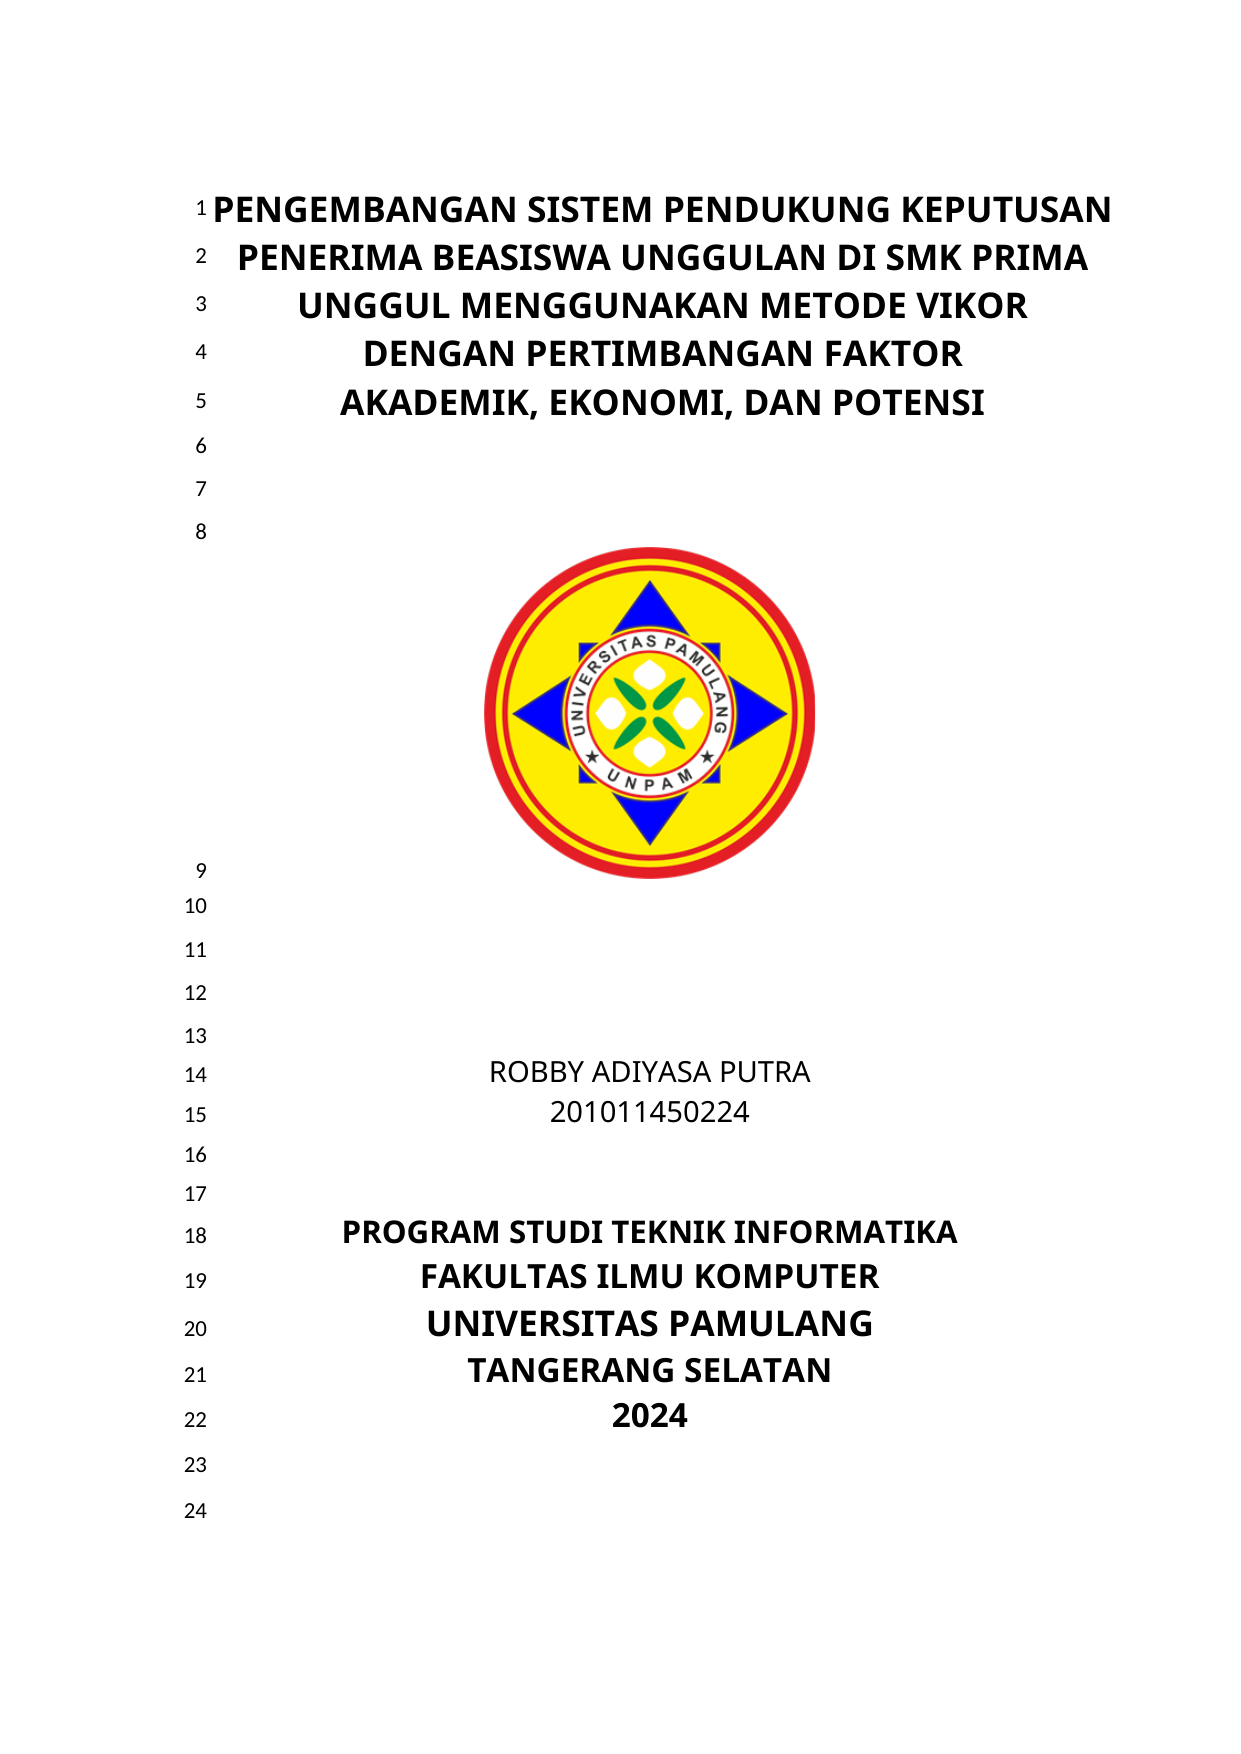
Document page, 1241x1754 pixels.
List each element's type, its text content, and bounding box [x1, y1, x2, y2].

text ROBBY ADIYASA PUTRA [236, 1051, 1063, 1091]
text UNIVERSITAS PAMULANG [236, 1298, 1063, 1346]
text PROGRAM STUDI TEKNIK INFORMATIKA [236, 1210, 1063, 1253]
picture [484, 547, 816, 879]
text 201011450224 [236, 1091, 1063, 1131]
text FAKULTAS ILMU KOMPUTER [236, 1253, 1063, 1298]
text 2024 [236, 1392, 1063, 1437]
text TANGERANG SELATAN [236, 1346, 1063, 1392]
